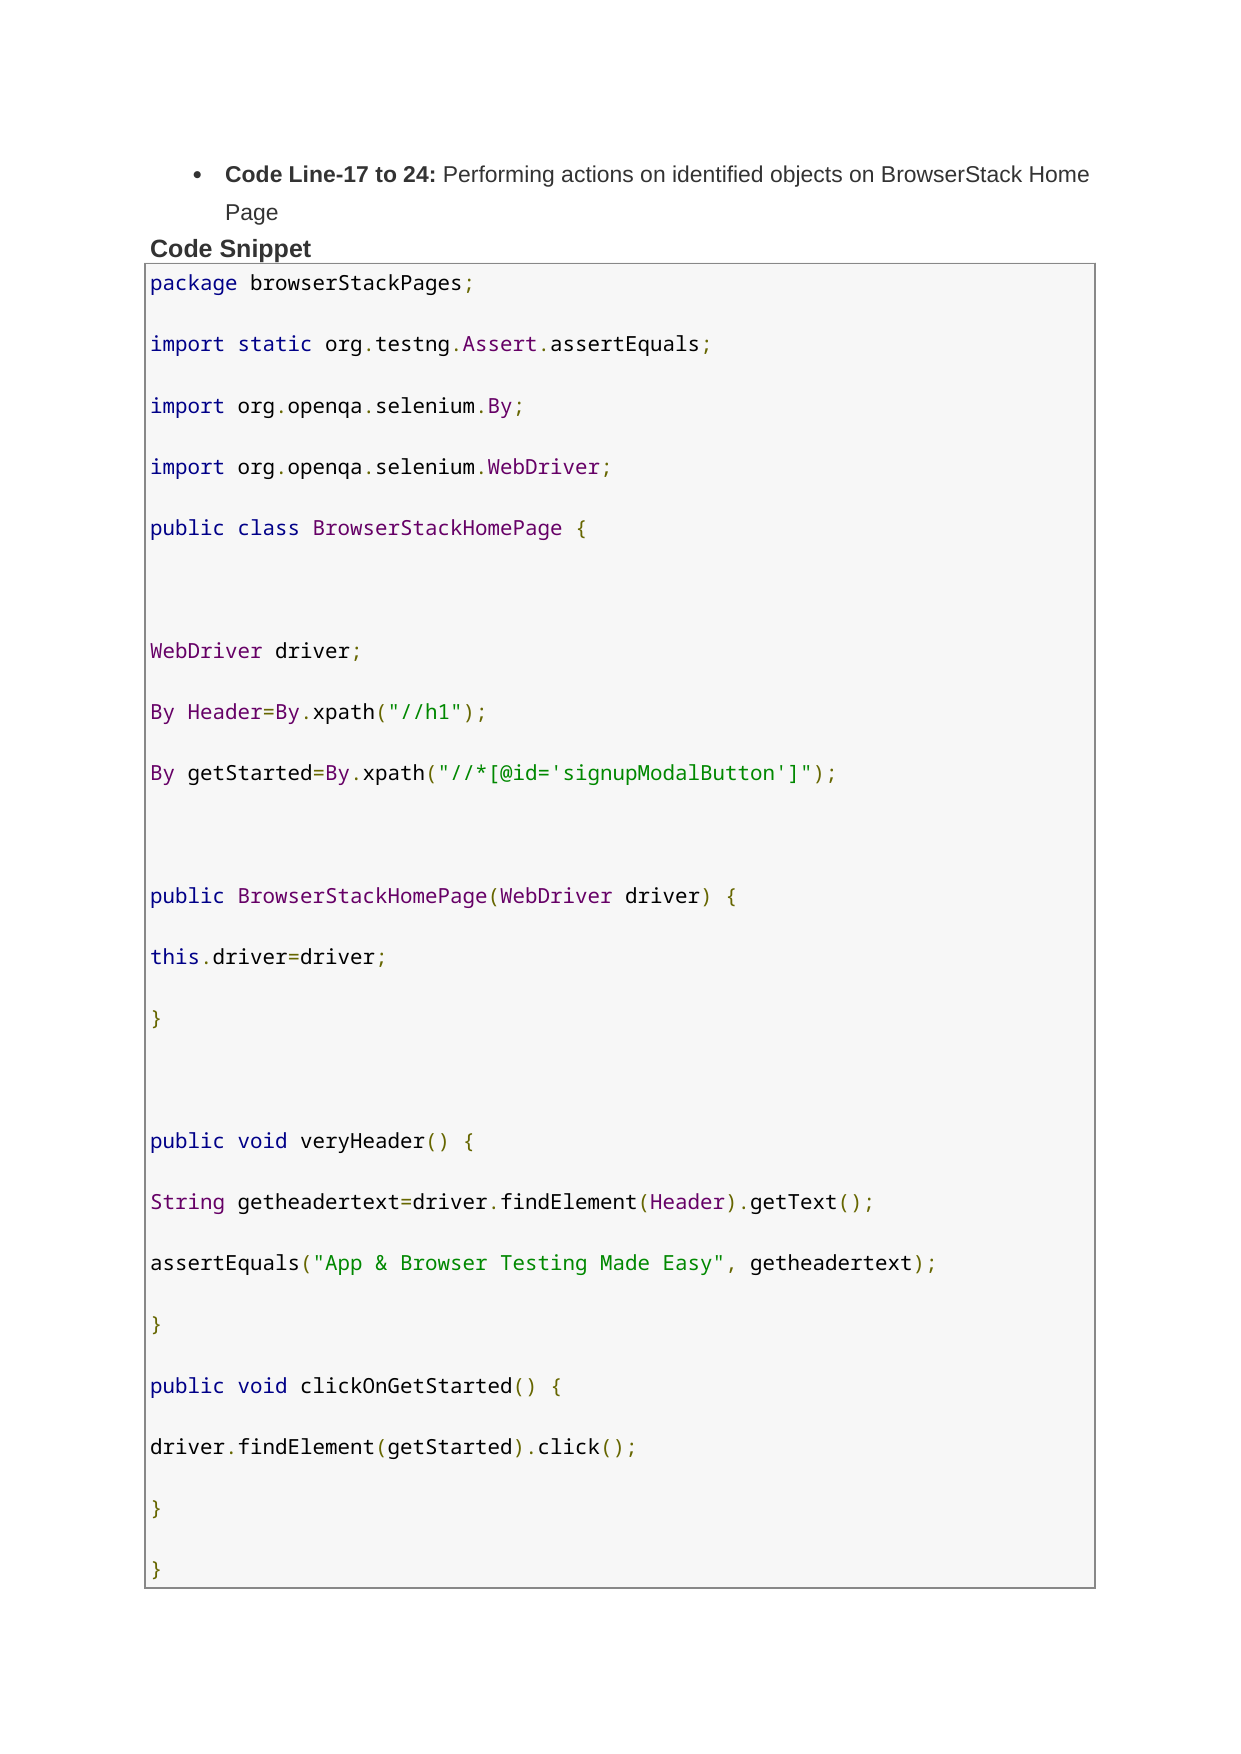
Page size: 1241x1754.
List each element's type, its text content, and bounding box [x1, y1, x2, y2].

text assertEquals("App & Browser Testing Made Easy", getheadertext); [146, 1242, 1094, 1277]
text } [146, 1487, 1094, 1522]
text WebDriver driver; [146, 630, 1094, 664]
text public class BrowserStackHomePage { [146, 507, 1094, 542]
text By Header=By.xpath("//h1"); [146, 691, 1094, 725]
list Code Line-17 to 24: Performing actions on identified objects on BrowserStack Home Page [194, 150, 1090, 225]
text } [146, 997, 1094, 1032]
text public void clickOnGetStarted() { [146, 1365, 1094, 1399]
text import static org.testng.Assert.assertEquals; [146, 324, 1094, 358]
text import org.openqa.selenium.By; [146, 385, 1094, 419]
text } [146, 1304, 1094, 1338]
text package browserStackPages; [146, 264, 1094, 297]
text By getStarted=By.xpath("//*[@id='signupModalButton']"); [146, 752, 1094, 787]
text } [146, 1549, 1094, 1587]
text public void veryHeader() { [146, 1120, 1094, 1154]
text this.driver=driver; [146, 936, 1094, 970]
text import org.openqa.selenium.WebDriver; [146, 446, 1094, 480]
text String getheadertext=driver.findElement(Header).getText(); [146, 1181, 1094, 1215]
text public BrowserStackHomePage(WebDriver driver) { [146, 875, 1094, 909]
text Code Snippet [150, 225, 1090, 262]
text driver.findElement(getStarted).click(); [146, 1426, 1094, 1460]
